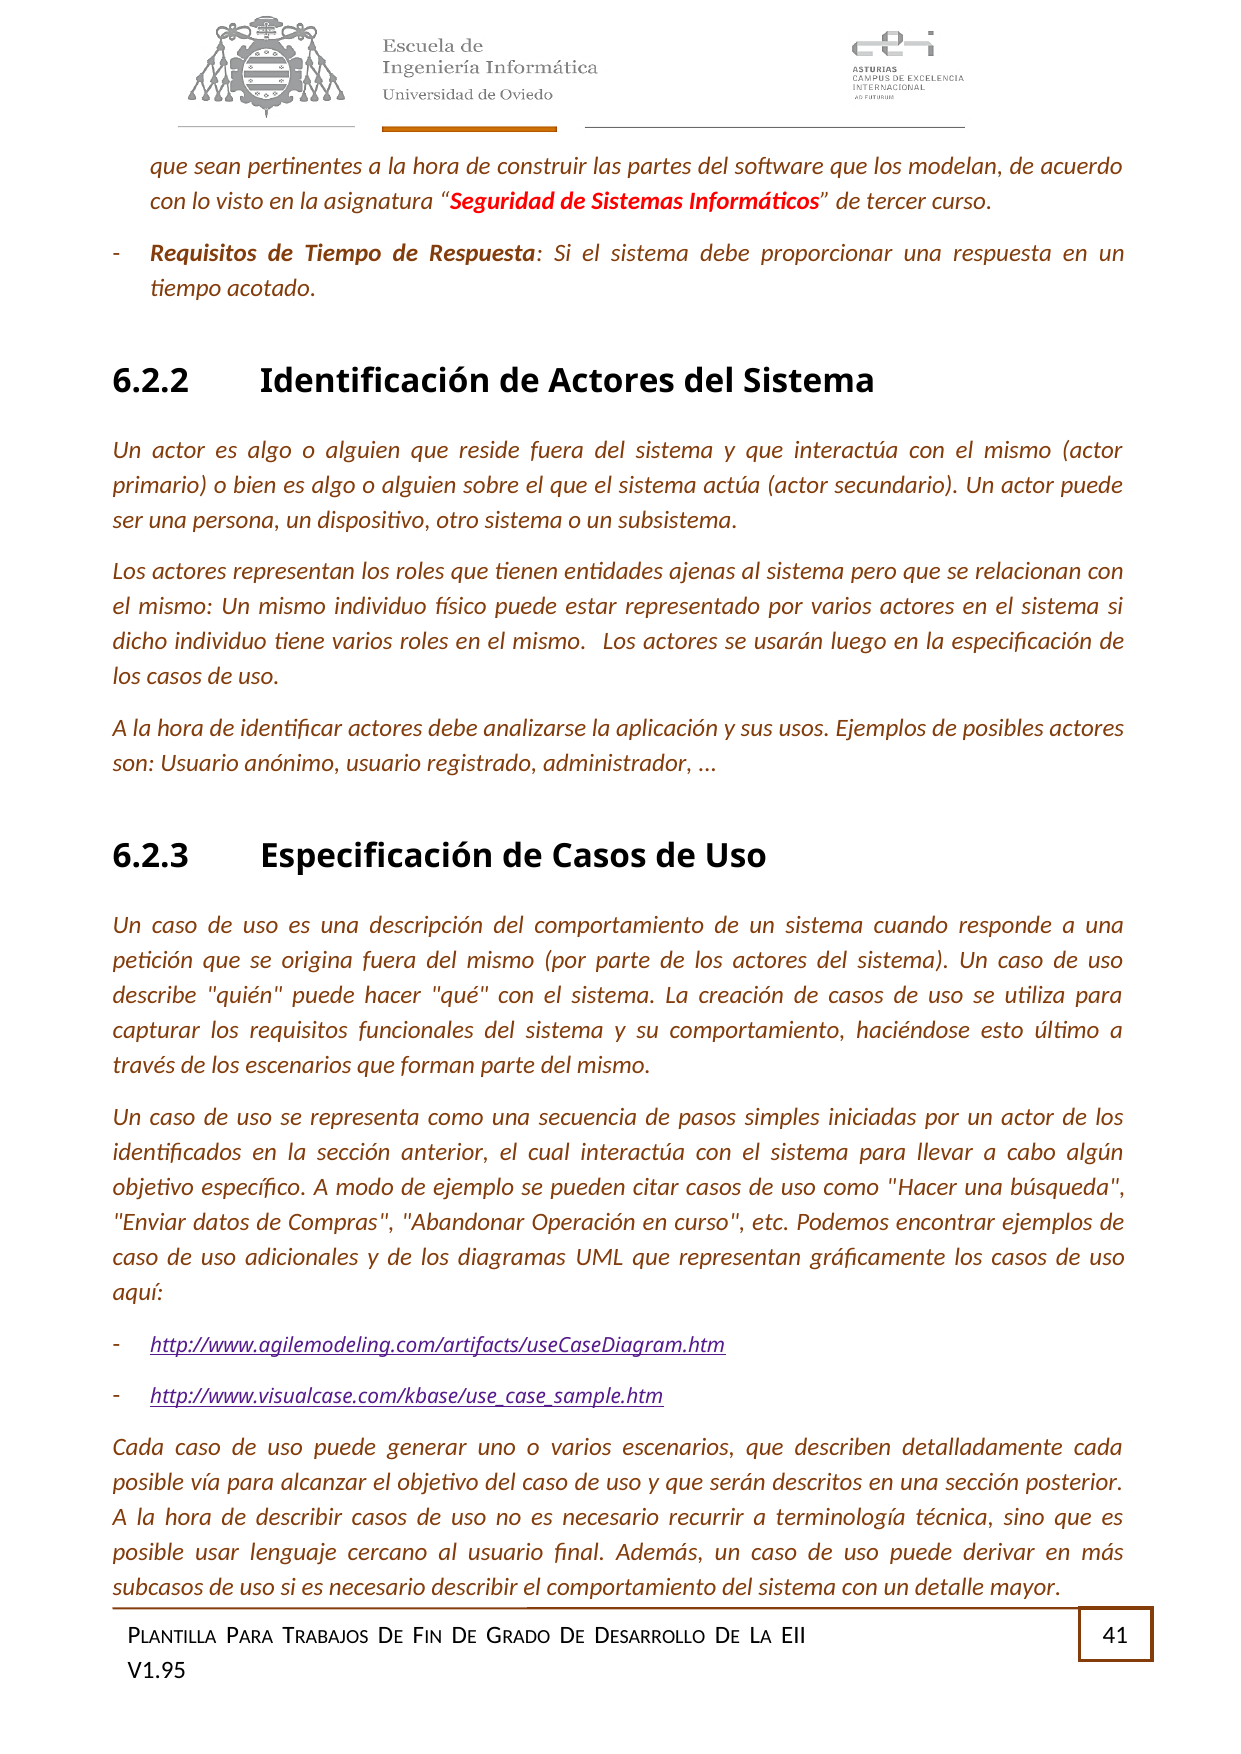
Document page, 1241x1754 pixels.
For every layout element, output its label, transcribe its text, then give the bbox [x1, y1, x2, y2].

text Un caso de uso es una descripción del comportamiento de un sistema cuando responde a una petición que se origina fuera del mismo (por parte de los actores del sistema). Un caso de uso describe "quién" puede hacer "qué" con el sistema. La creación de casos de uso se utiliza para capturar los requisitos funcionales del sistema y su comportamiento, haciéndose esto último a través de los escenarios que forman parte del mismo. [112, 909, 1128, 1080]
text Un caso de uso se representa como una secuencia de pasos simples iniciadas por un actor de los identificados en la sección anterior, el cual interactúa con el sistema para llevar a cabo algún objetivo específico. A modo de ejemplo se pueden citar casos de uso como "Hacer una búsqueda", "Enviar datos de Compras", "Abandonar Operación en curso", etc. Podemos encontrar ejemplos de caso de uso adicionales y de los diagramas UML que representan gráficamente los casos de uso aquí: [112, 1101, 1128, 1307]
subtitle Especificación de Casos de Uso [112, 832, 1128, 878]
list http://www.visualcase.com/kbase/use_case_sample.htm [112, 1379, 1128, 1410]
list http://www.agilemodeling.com/artifacts/useCaseDiagram.htm [112, 1328, 1128, 1358]
text A la hora de identificar actores debe analizarse la aplicación y sus usos. Ejemplos de posibles actores son: Usuario anónimo, usuario registrado, administrador, ... [112, 712, 1128, 778]
text Los actores representan los roles que tienen entidades ajenas al sistema pero que se relacionan con el mismo: Un mismo individuo físico puede estar representado por varios actores en el sistema si dicho individuo tiene varios roles en el mismo. Los actores se usarán luego en la especificación de los casos de uso. [112, 556, 1128, 691]
picture [113, 6, 1030, 142]
subtitle Identificación de Actores del Sistema [112, 357, 1128, 402]
text Cada caso de uso puede generar uno o varios escenarios, que describen detalladamente cada posible vía para alcanzar el objetivo del caso de uso y que serán descritos en una sección posterior. A la hora de describir casos de uso no es necesario recurrir a terminología técnica, sino que es posible usar lenguaje cercano al usuario final. Además, un caso de uso puede derivar en más subcasos de uso si es necesario describir el comportamiento del sistema con un detalle mayor. [112, 1431, 1128, 1602]
list Requisitos de Tiempo de Respuesta: Si el sistema debe proporcionar una respuesta en un tiempo acotado. [112, 237, 1128, 302]
text Un actor es algo o alguien que reside fuera del sistema y que interactúa con el mismo (actor primario) o bien es algo o alguien sobre el que el sistema actúa (actor secundario). Un actor puede ser una persona, un dispositivo, otro sistema o un subsistema. [112, 434, 1128, 534]
